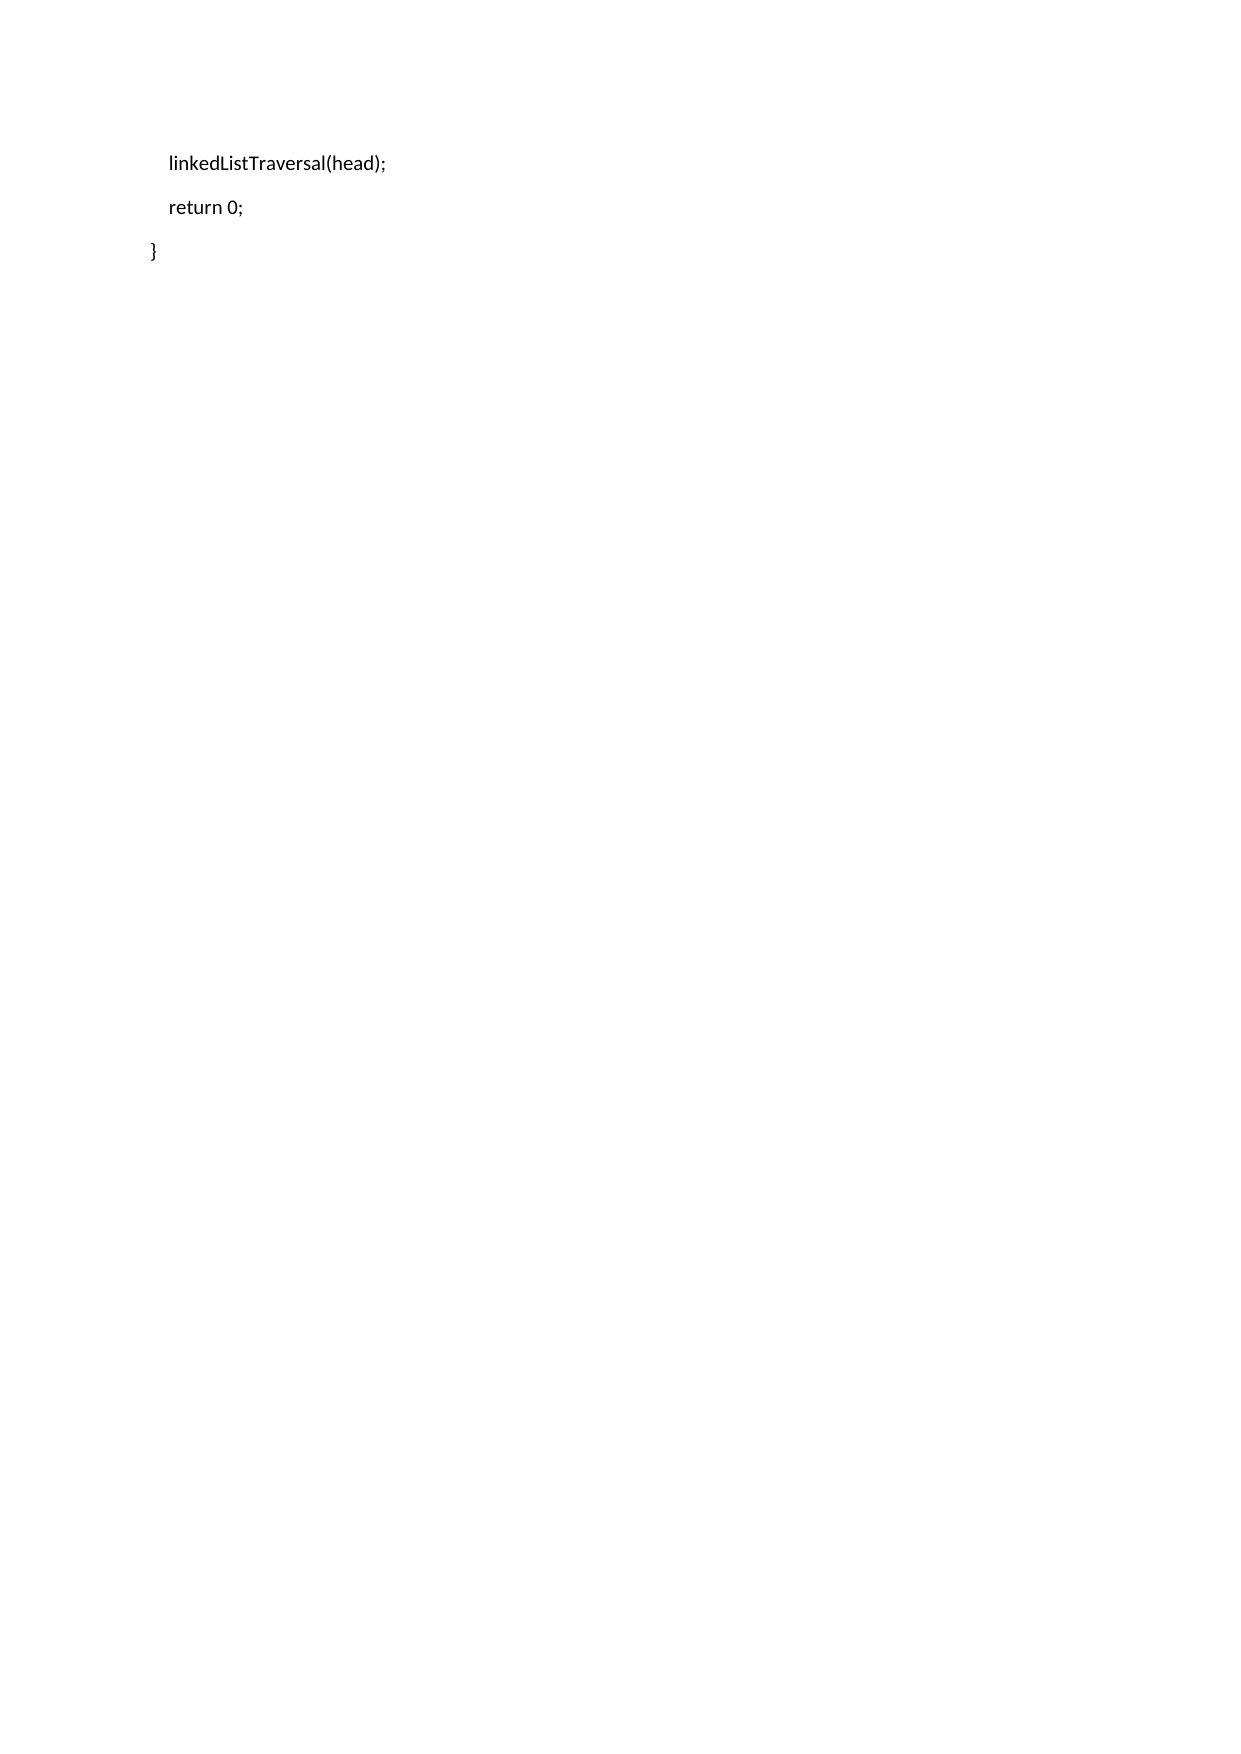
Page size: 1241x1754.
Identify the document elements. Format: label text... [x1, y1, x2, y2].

text linkedListTraversal(head); [150, 150, 1090, 175]
text } [150, 238, 1090, 263]
text return 0; [150, 194, 1090, 219]
